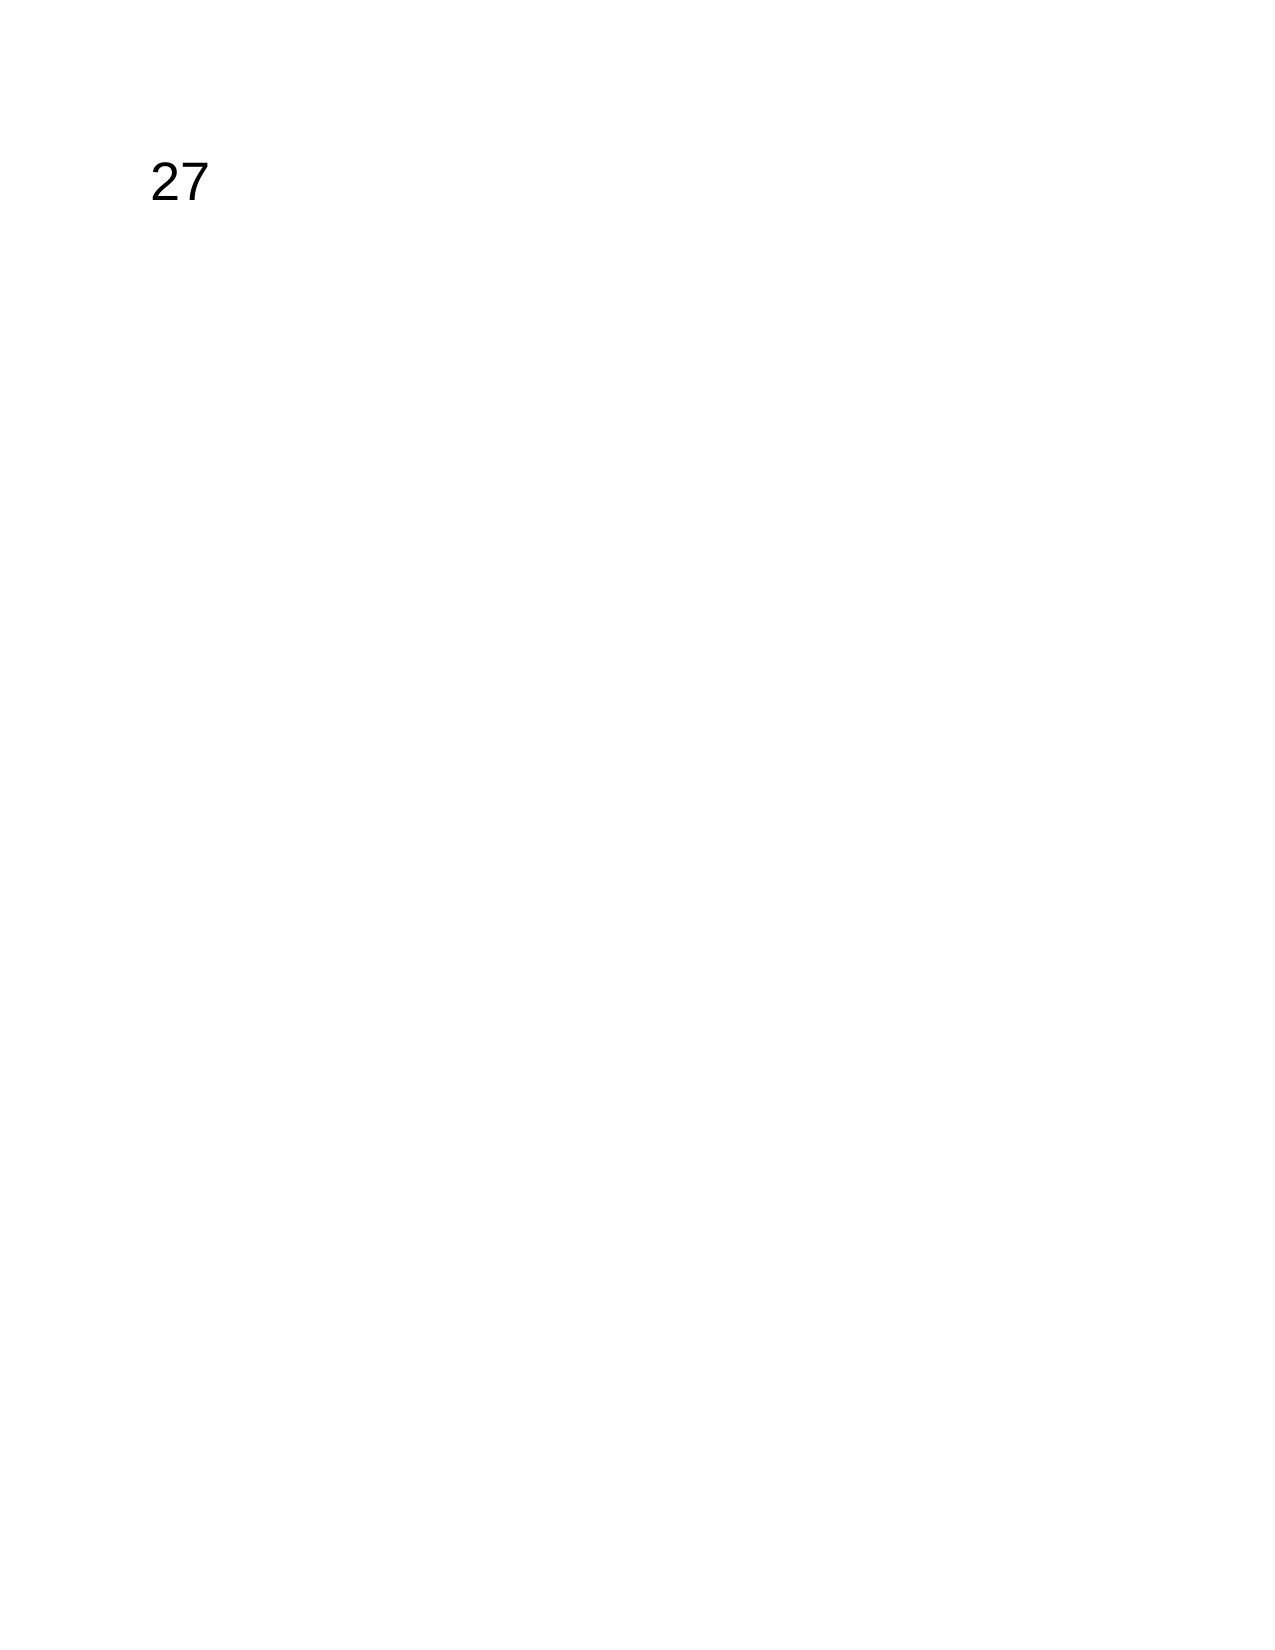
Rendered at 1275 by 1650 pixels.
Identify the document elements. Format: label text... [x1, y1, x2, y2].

title 27 [150, 150, 1125, 212]
